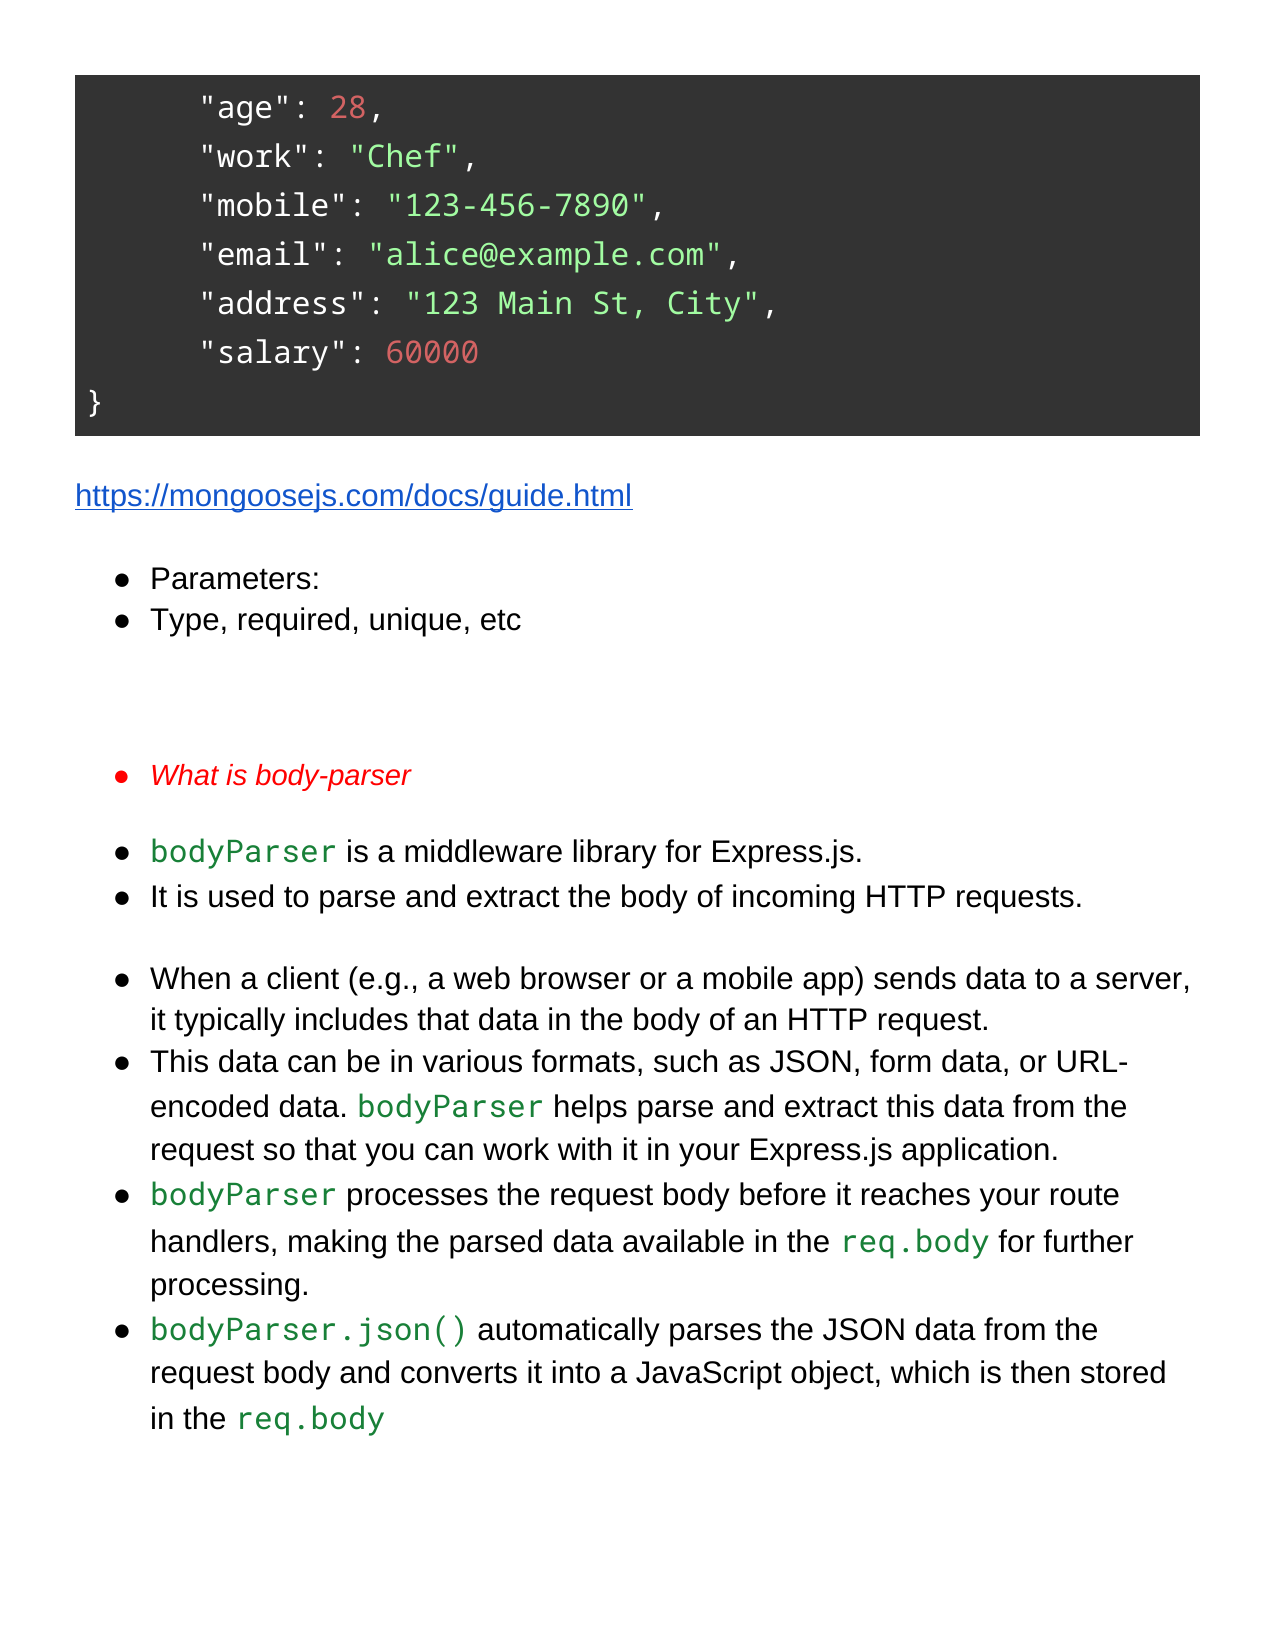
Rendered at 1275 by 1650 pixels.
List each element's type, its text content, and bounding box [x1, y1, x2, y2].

list Parameters: [112, 560, 1200, 596]
list Type, required, unique, etc [112, 601, 1200, 637]
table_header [75, 75, 1200, 436]
list When a client (e.g., a web browser or a mobile app) sends data to a server, it typically includes that data in the body of an HTTP request. [112, 960, 1200, 1037]
list This data can be in various formats, such as JSON, form data, or URL-encoded data. bodyParser helps parse and extract this data from the request so that you can work with it in your Express.js application. [112, 1043, 1200, 1167]
list bodyParser is a middleware library for Express.js. [112, 830, 1200, 871]
list bodyParser.json() automatically parses the JSON data from the request body and converts it into a JavaScript object, which is then stored in the req.body [112, 1308, 1200, 1438]
text https://mongoosejs.com/docs/guide.html [75, 477, 1200, 513]
list It is used to parse and extract the body of incoming HTTP requests. [112, 878, 1200, 913]
subtitle What is body-parser [112, 758, 1200, 792]
list bodyParser processes the request body before it reaches your route handlers, making the parsed data available in the req.body for further processing. [112, 1172, 1200, 1302]
